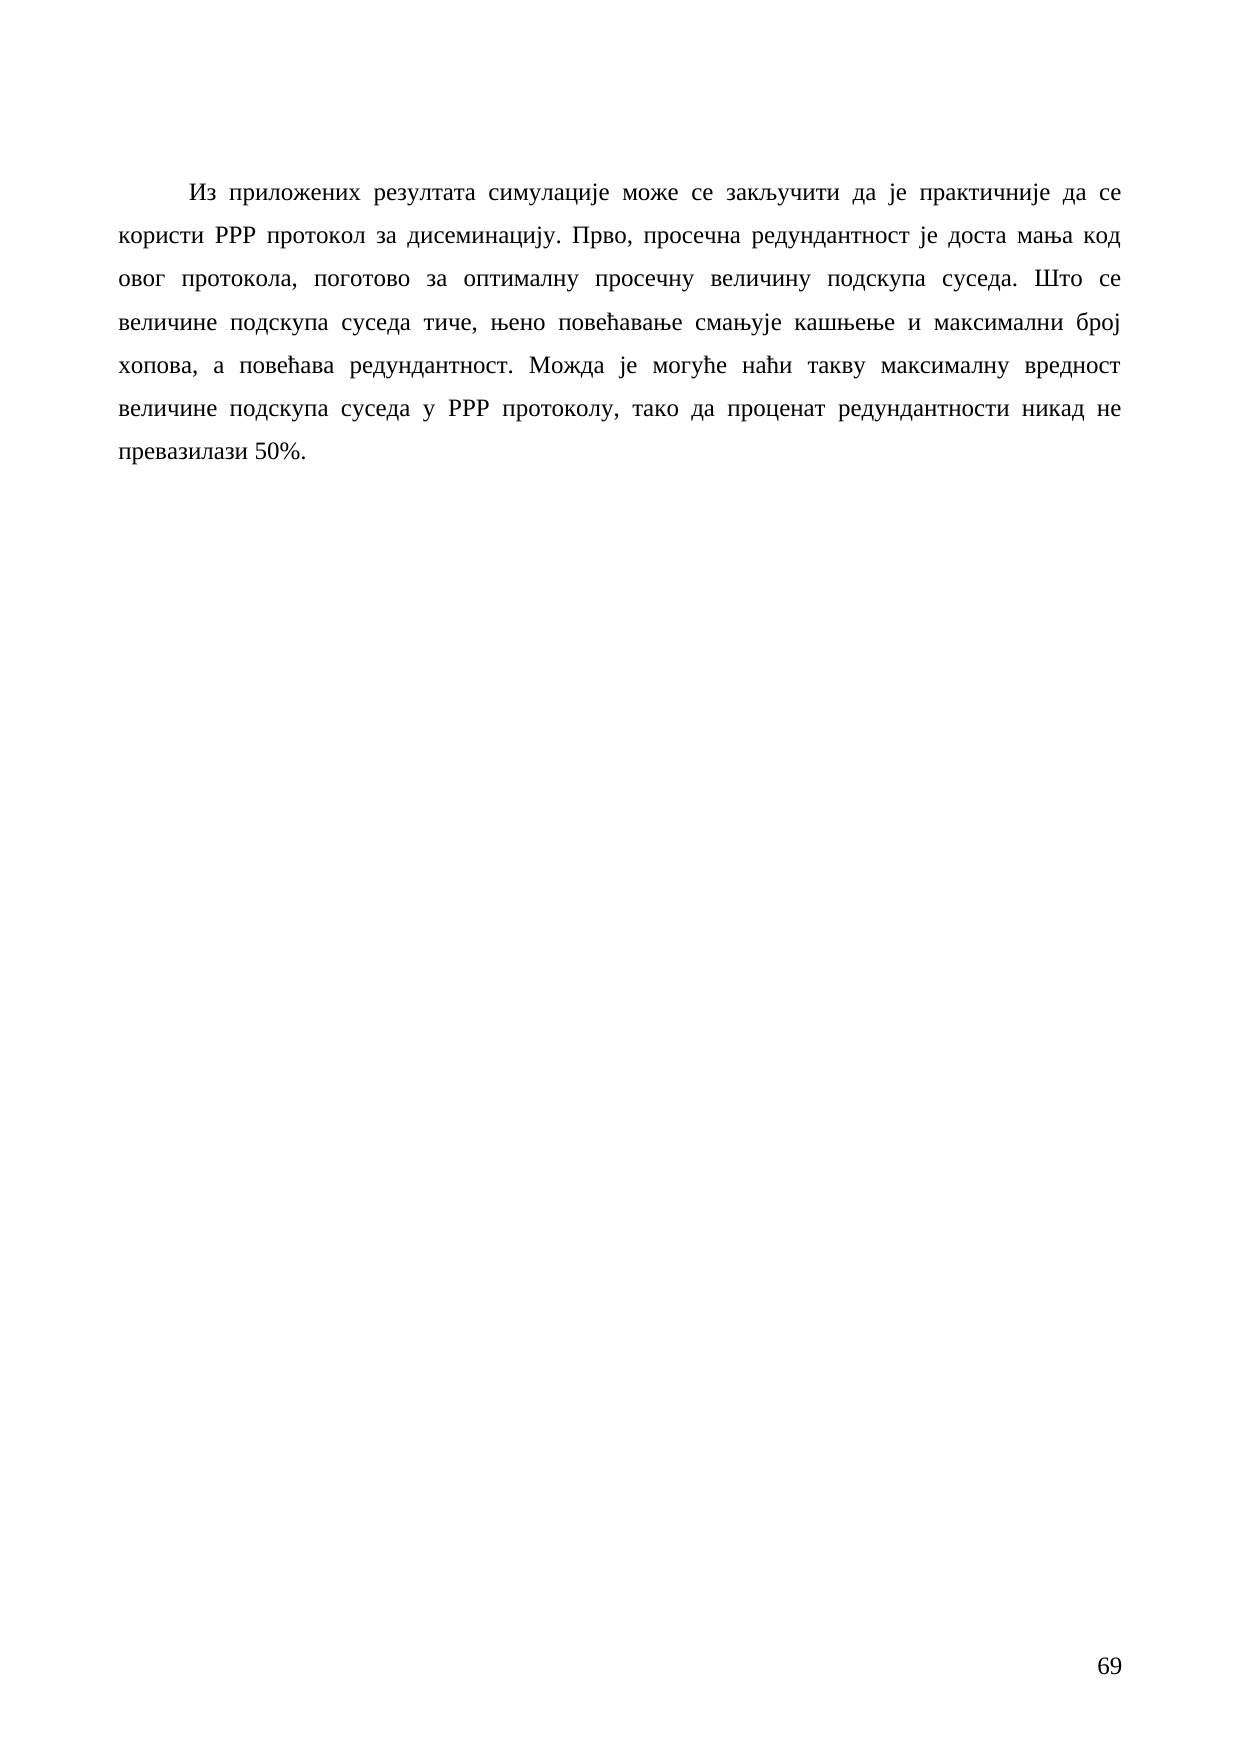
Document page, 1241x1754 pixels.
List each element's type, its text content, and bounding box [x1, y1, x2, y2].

text Из приложених резултата симулације може се закључити да је практичније да се користи PPP протокол за дисеминацију. Прво, просечна редундантност је доста мања код овог протокола, поготово за оптималну просечну величину подскупа суседа. Што се величине подскупа суседа тиче, њено повећавање смањује кашњење и максимални број хопова, а повећава редундантност. Можда је могуће наћи такву максималну вредност величине подскупа суседа у PPP протоколу, тако да проценат редундантности никад не превазилази 50%. [118, 177, 1122, 465]
